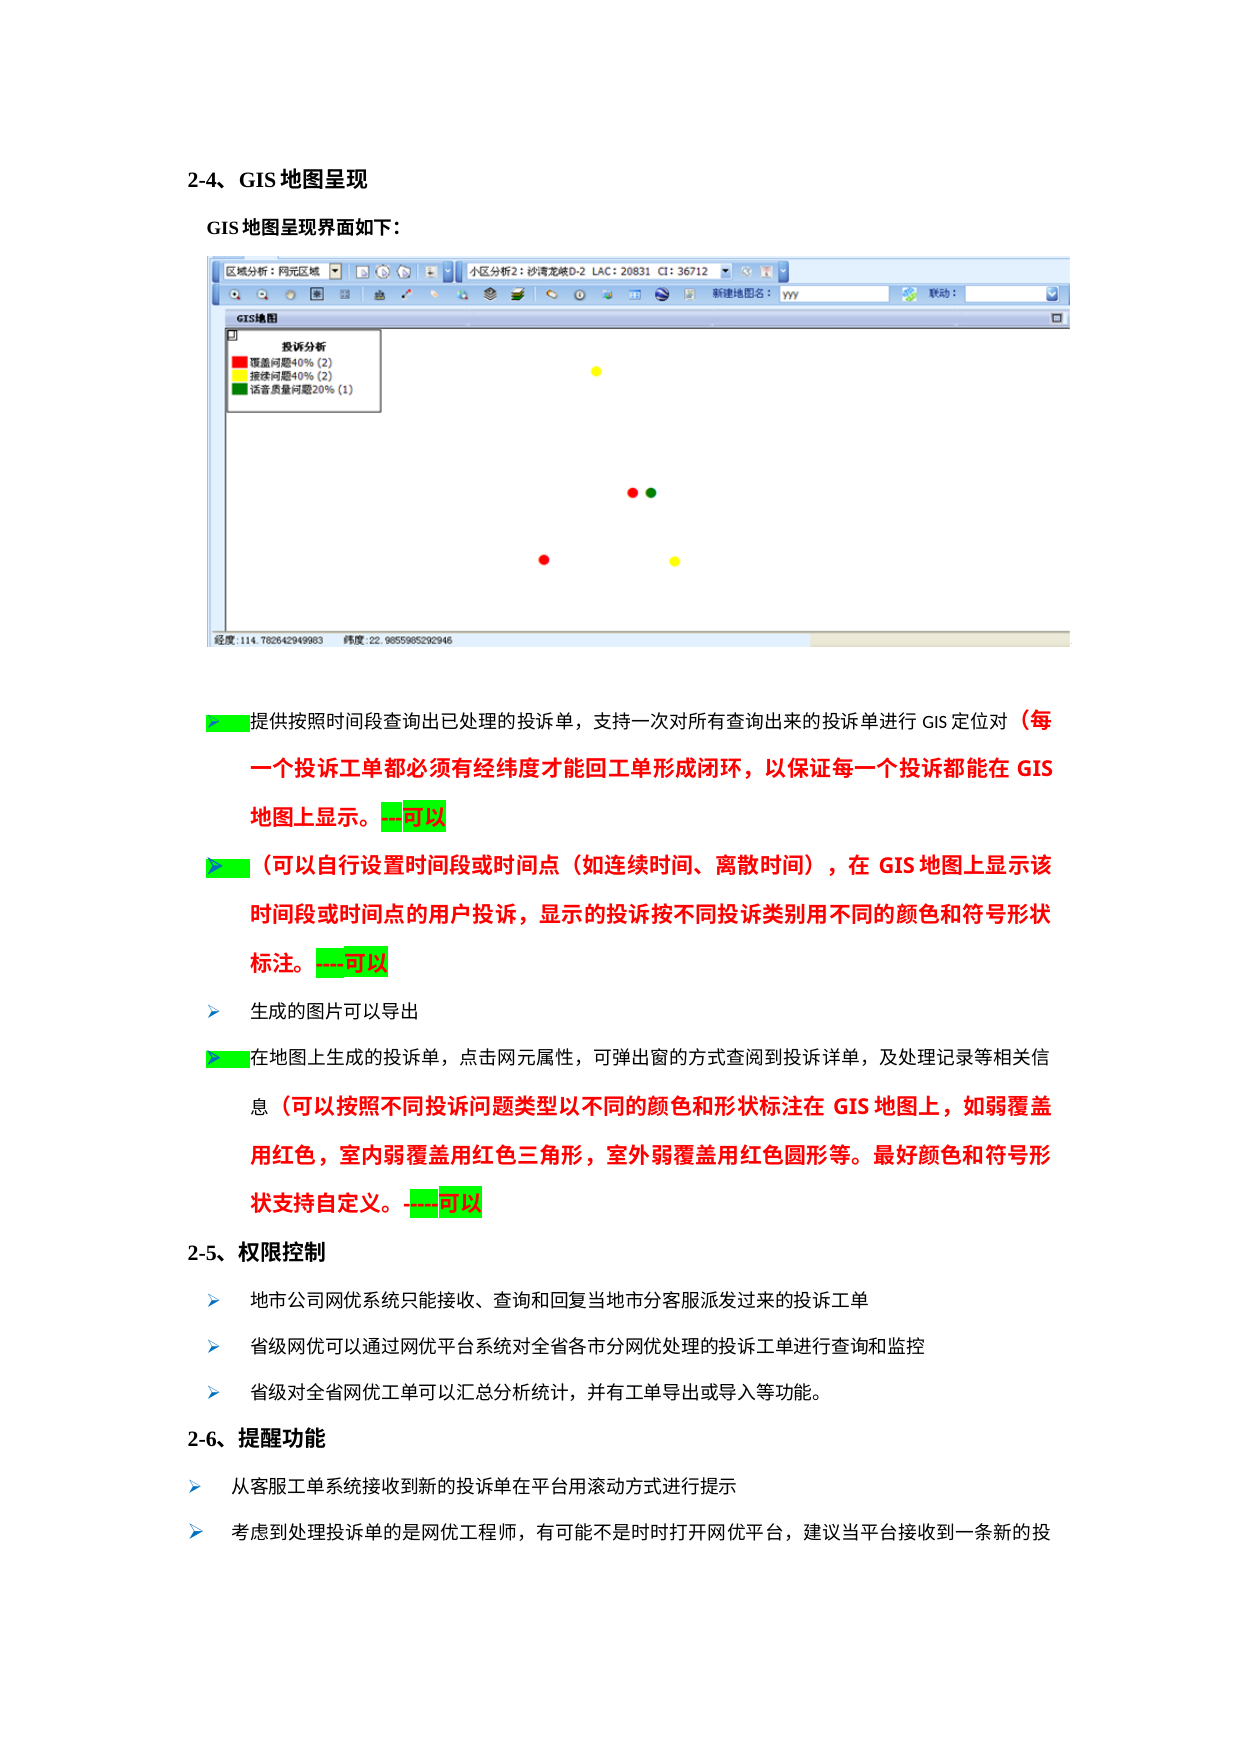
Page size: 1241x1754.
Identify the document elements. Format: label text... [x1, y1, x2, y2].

list 地市公司网优系统只能接收、查询和回复当地市分客服派发过来的投诉工单 [206, 1283, 1053, 1315]
text GIS地图呈现界面如下： [187, 210, 1053, 243]
text 2-4、GIS地图呈现 [187, 162, 1053, 194]
list 生成的图片可以导出 [206, 994, 1053, 1026]
text 2-6、提醒功能 [187, 1421, 1053, 1453]
list 省级网优可以通过网优平台系统对全省各市分网优处理的投诉工单进行查询和监控 [206, 1329, 1053, 1361]
list （可以自行设置时间段或时间点（如连续时间、离散时间），在GIS地图上显示该时间段或时间点的用户投诉，显示的投诉按不同投诉类别用不同的颜色和符号形状标注。----可以 [206, 848, 1053, 978]
text 2-5、权限控制 [187, 1234, 1053, 1267]
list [187, 1515, 1053, 1548]
list 在地图上生成的投诉单，点击网元属性，可弹出窗的方式查阅到投诉详单，及处理记录等相关信息（可以按照不同投诉问题类型以不同的颜色和形状标注在GIS地图上，如弱覆盖用红色，室内弱覆盖用红色三角形，室外弱覆盖用红色圆形等。最好颜色和符号形状支持自定义。-----可以 [206, 1040, 1053, 1219]
picture [206, 256, 1072, 647]
list 省级对全省网优工单可以汇总分析统计，并有工单导出或导入等功能。 [206, 1375, 1053, 1407]
list 提供按照时间段查询出已处理的投诉单，支持一次对所有查询出来的投诉单进行GIS定位对（每一个投诉工单都必须有经纬度才能回工单形成闭环，以保证每一个投诉都能在GIS地图上显示。---可以 [206, 702, 1053, 832]
list 从客服工单系统接收到新的投诉单在平台用滚动方式进行提示 [187, 1469, 1053, 1502]
